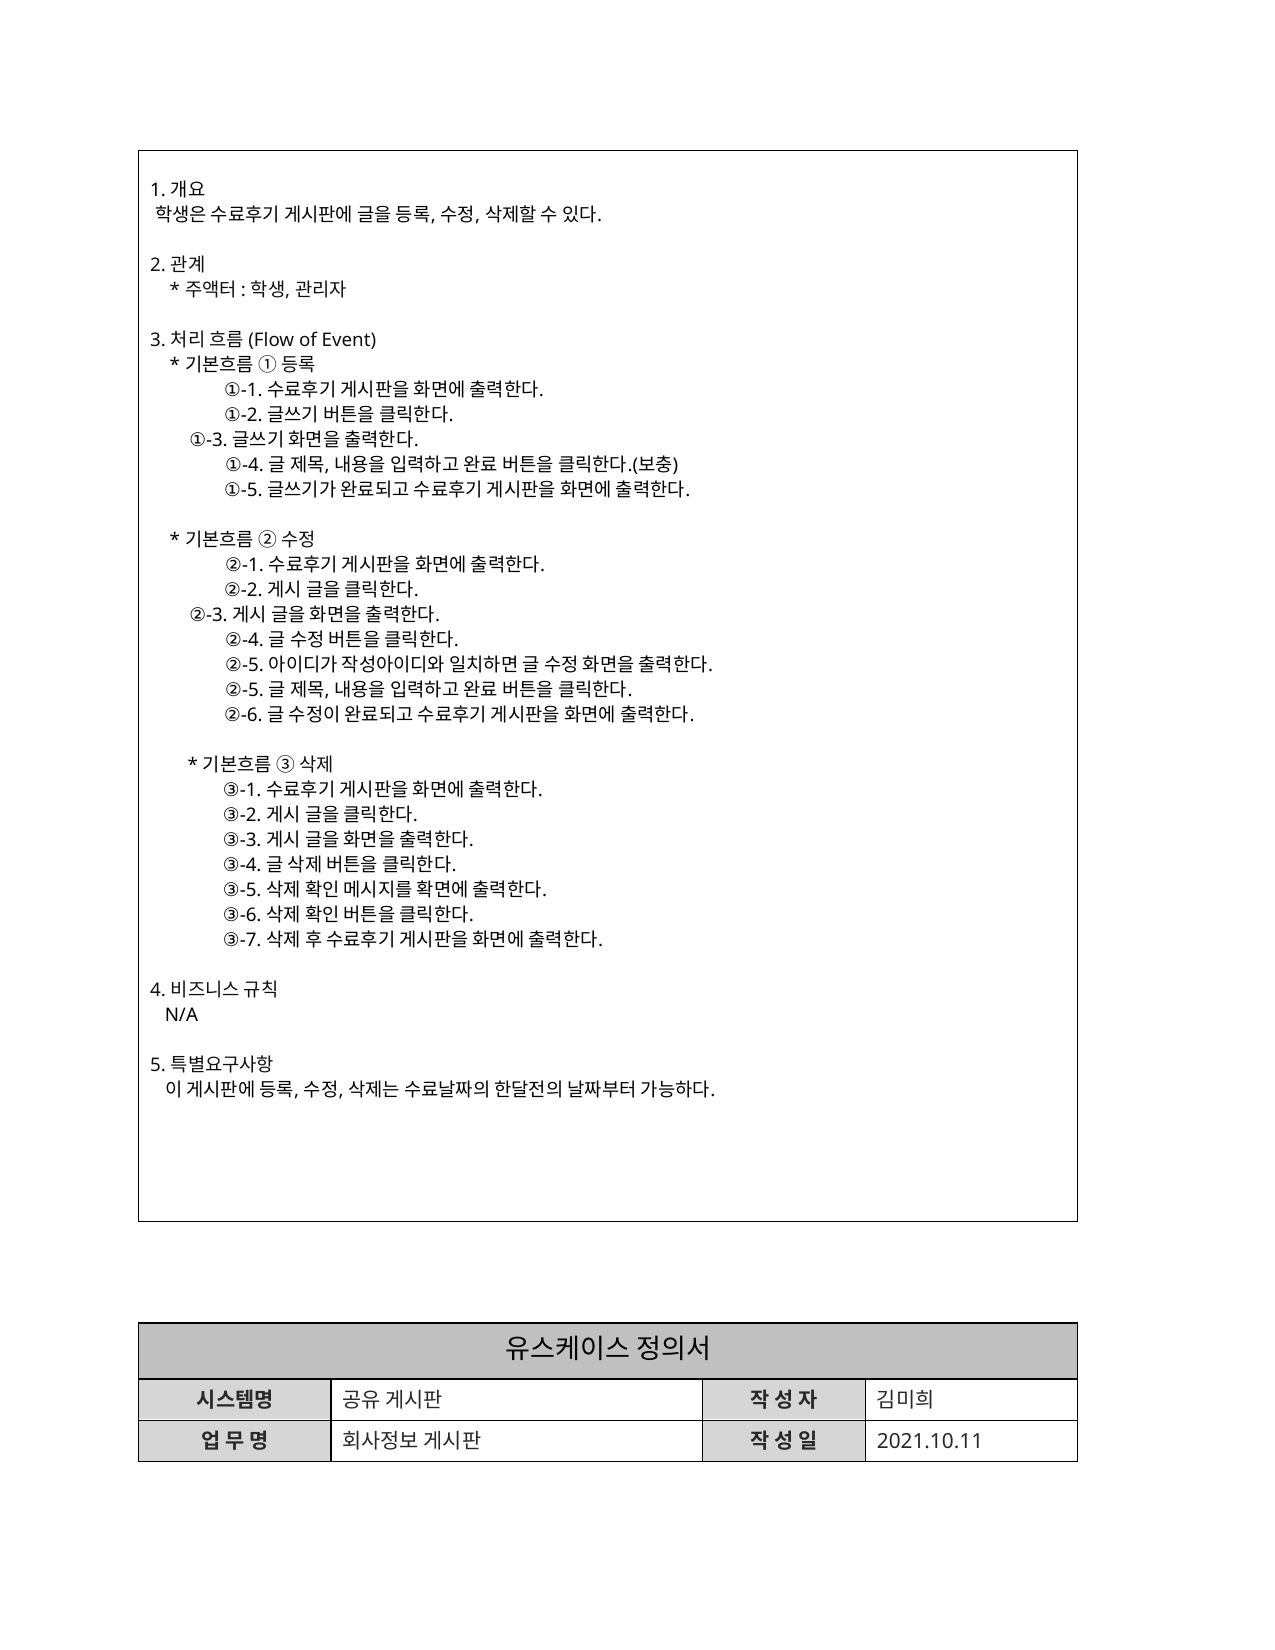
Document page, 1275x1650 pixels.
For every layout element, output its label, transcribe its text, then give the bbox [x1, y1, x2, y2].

table_cell 김미희 [866, 1380, 1077, 1419]
table_cell 작 성 일 [703, 1421, 865, 1461]
table_cell 1. 개요 학생은 수료후기 게시판에 글을 등록, 수정, 삭제할 수 있다. 2. 관계 * 주액터 : 학생, 관리자 3. 처리 흐름 (Flow of Event) * 기본흐름 ① 등록 ①-1. 수료후기 게시판을 화면에 출력한다. ①-2. 글쓰기 버튼을 클릭한다. ①-3. 글쓰기 화면을 출력한다. ①-4. 글 제목, 내용을 입력하고 완료 버튼을 클릭한다.(보충) ①-5. 글쓰기가 완료되고 수료후기 게시판을 화면에 출력한다. * 기본흐름 ② 수정 ②-1. 수료후기 게시판을 화면에 출력한다. ②-2. 게시 글을 클릭한다. ②-3. 게시 글을 화면을 출력한다. ②-4. 글 수정 버튼을 클릭한다. ②-5. 아이디가 작성아이디와 일치하면 글 수정 화면을 출력한다. ②-5. 글 제목, 내용을 입력하고 완료 버튼을 클릭한다. ②-6. 글 수정이 완료되고 수료후기 게시판을 화면에 출력한다. * 기본흐름 ③ 삭제 ③-1. 수료후기 게시판을 화면에 출력한다. ③-2. 게시 글을 클릭한다. ③-3. 게시 글을 화면을 출력한다. ③-4. 글 삭제 버튼을 클릭한다. ③-5. 삭제 확인 메시지를 확면에 출력한다. ③-6. 삭제 확인 버튼을 클릭한다. ③-7. 삭제 후 수료후기 게시판을 화면에 출력한다. 4. 비즈니스 규칙 N/A 5. 특별요구사항 이 게시판에 등록, 수정, 삭제는 수료날짜의 한달전의 날짜부터 가능하다. [139, 151, 1077, 1221]
table_cell 업 무 명 [139, 1421, 330, 1461]
table_cell 공유 게시판 [332, 1380, 702, 1419]
table_header 유스케이스 정의서 [139, 1324, 1077, 1378]
table_cell 시스템명 [139, 1380, 330, 1419]
table_cell 회사정보 게시판 [332, 1421, 702, 1461]
table_cell 2021.10.11 [866, 1421, 1077, 1461]
table_cell 작 성 자 [703, 1380, 865, 1419]
